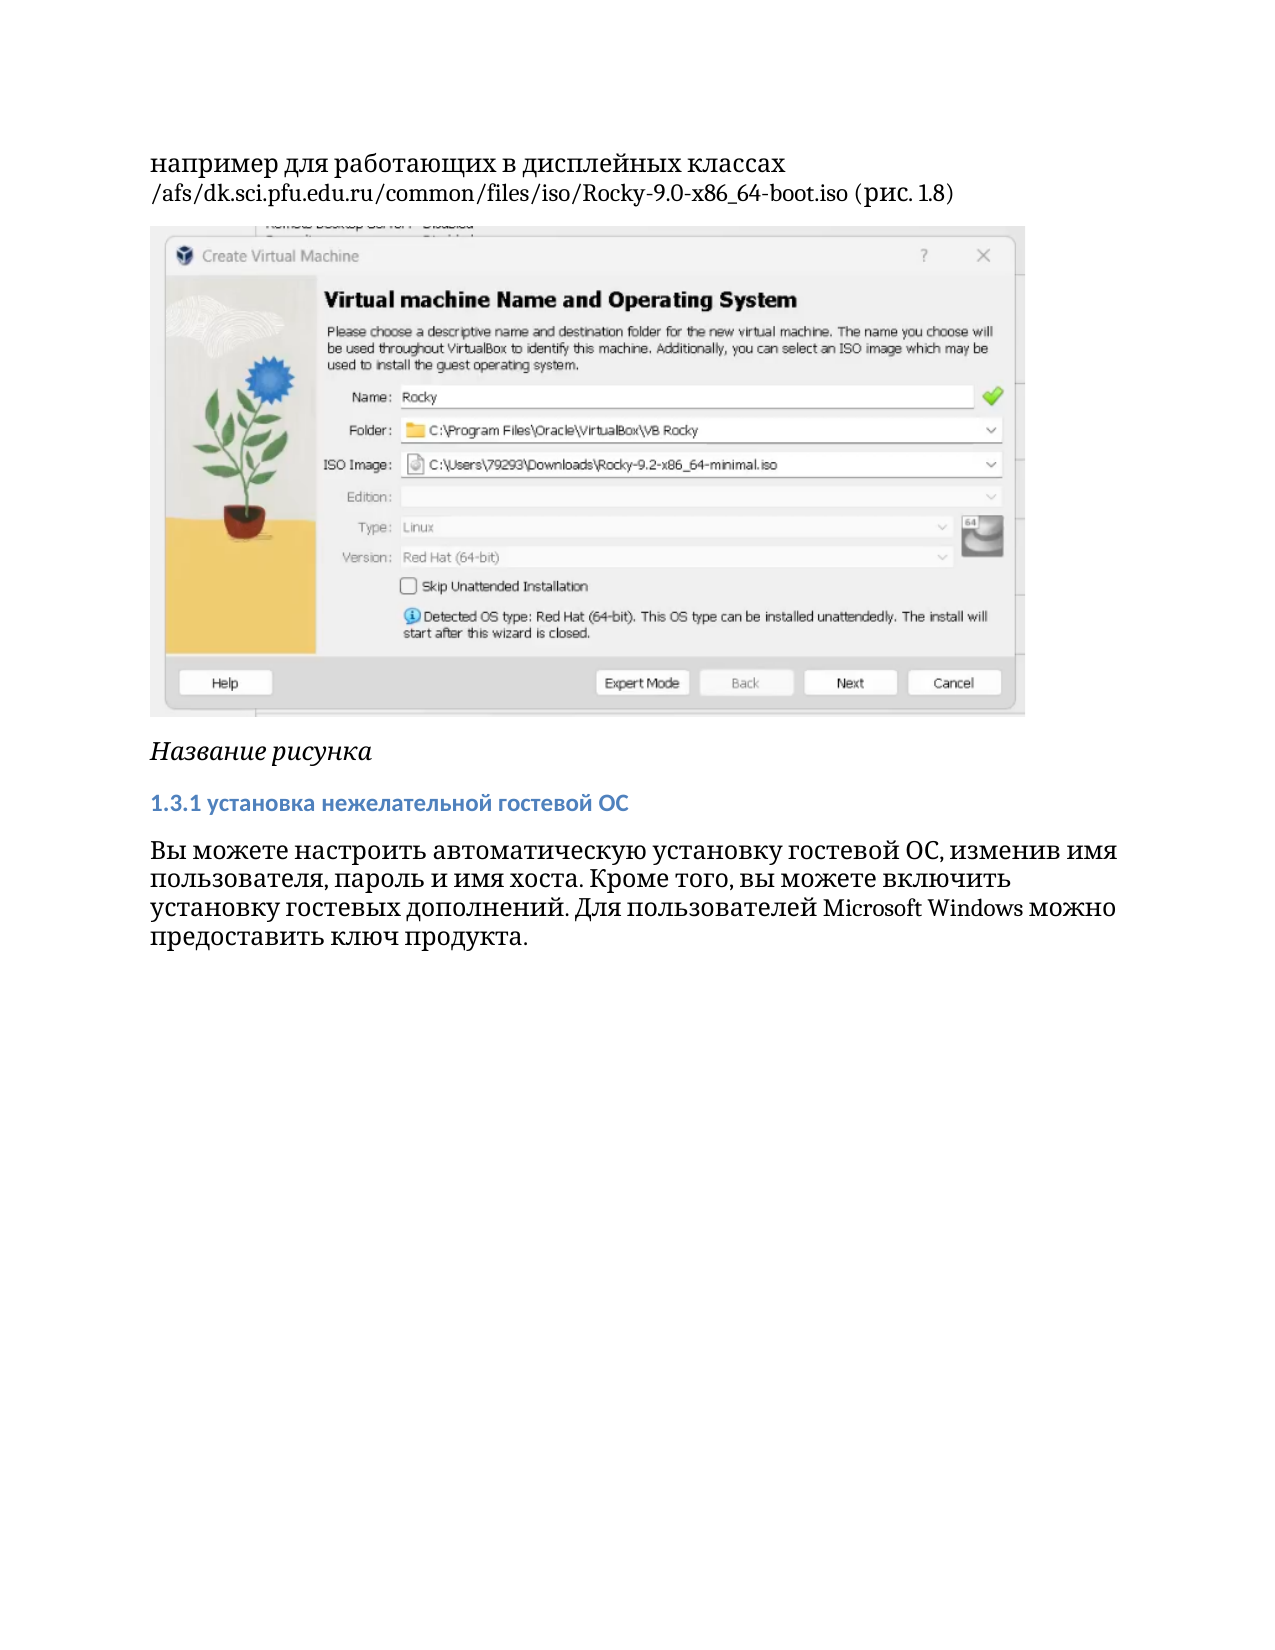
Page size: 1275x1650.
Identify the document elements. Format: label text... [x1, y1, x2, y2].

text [150, 150, 1125, 207]
subtitle 1.3.1 установка нежелательной гостевой ОС [150, 787, 1125, 818]
text Название рисунка [150, 738, 1125, 766]
picture [150, 226, 1025, 717]
text Вы можете настроить автоматическую установку гостевой ОС, изменив имя пользователя, пароль и имя хоста. Кроме того, вы можете включить установку гостевых дополнений. Для пользователей Microsoft Windows можно предоставить ключ продукта. [150, 837, 1125, 952]
